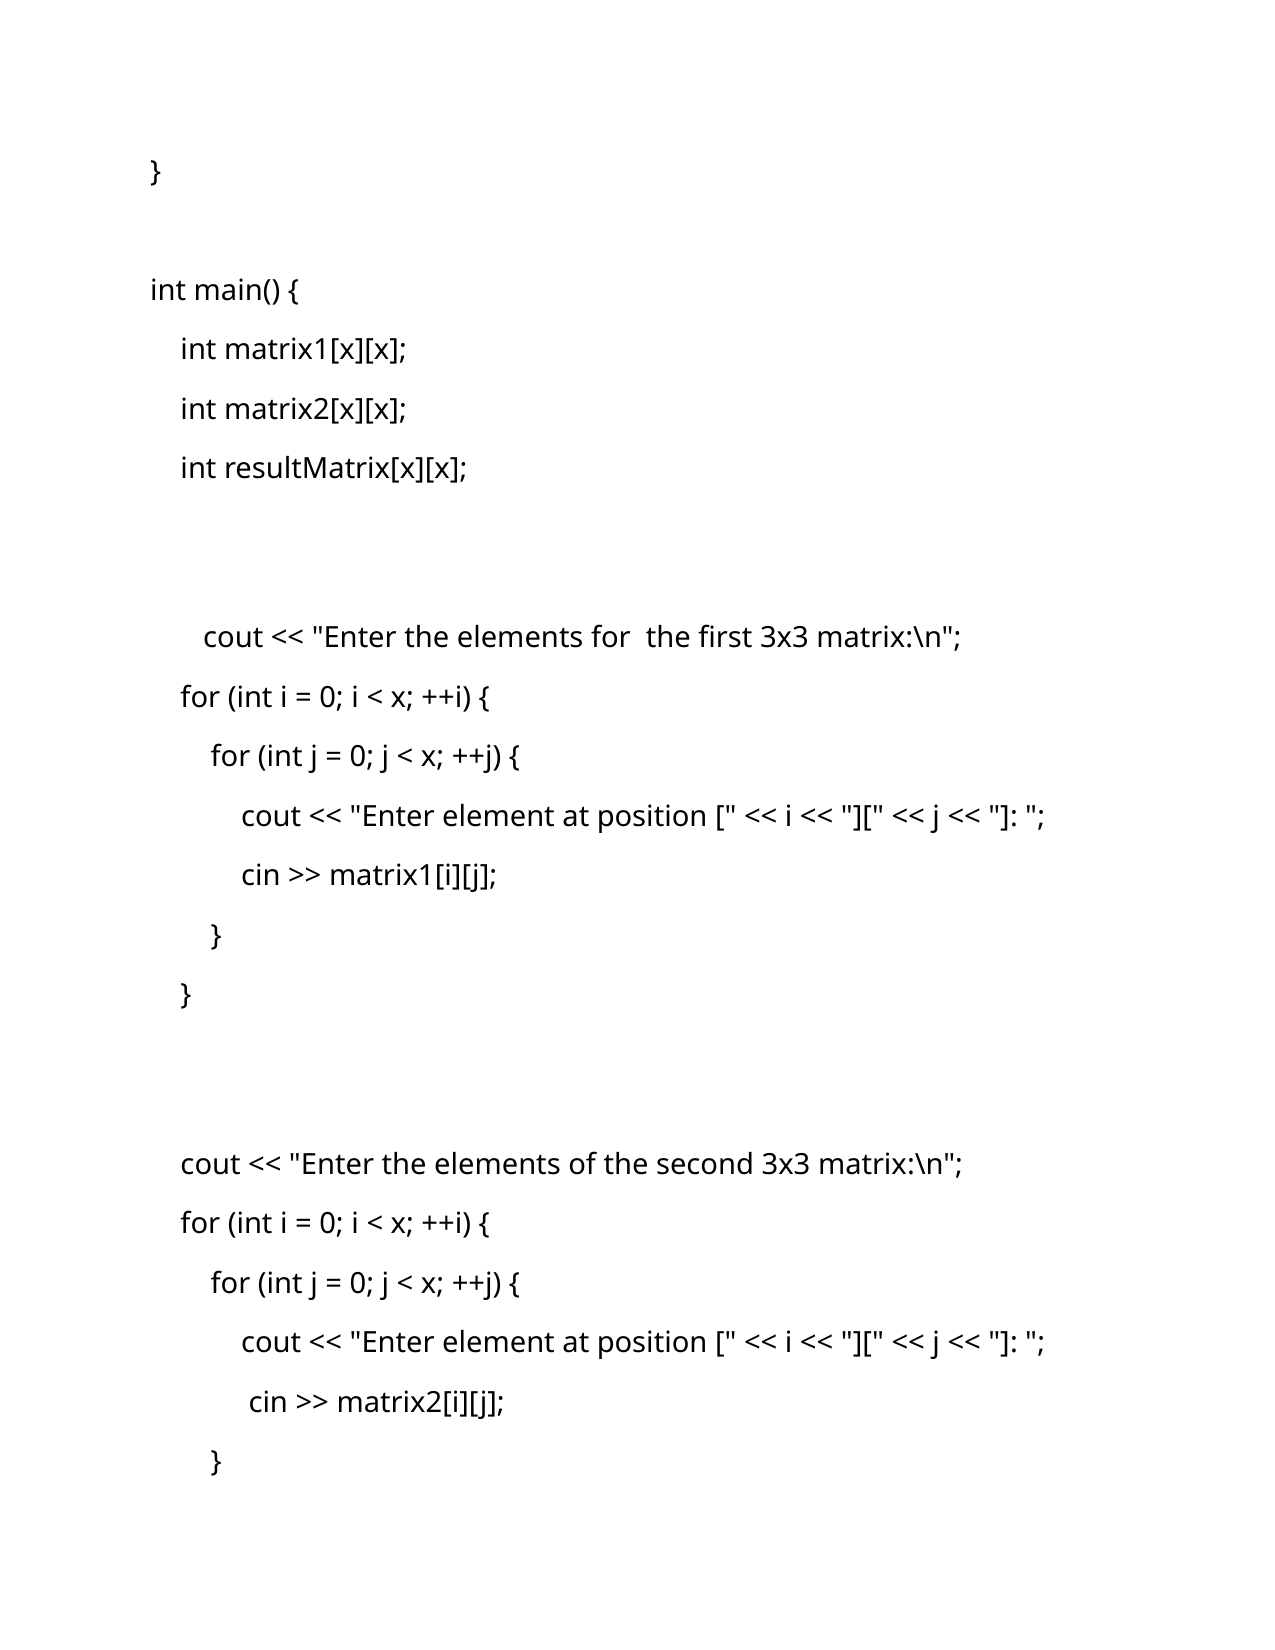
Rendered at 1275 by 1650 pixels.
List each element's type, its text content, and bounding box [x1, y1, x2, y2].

text } [150, 914, 1125, 954]
text for (int j = 0; j < x; ++j) { [150, 1262, 1125, 1302]
text for (int i = 0; i < x; ++i) { [150, 1202, 1125, 1242]
text for (int i = 0; i < x; ++i) { [150, 676, 1125, 716]
text } [150, 1440, 1125, 1480]
text for (int j = 0; j < x; ++j) { [150, 736, 1125, 775]
text cin >> matrix2[i][j]; [150, 1381, 1125, 1421]
text int resultMatrix[x][x]; [150, 447, 1125, 487]
text cout << "Enter the elements of the second 3x3 matrix:\n"; [150, 1143, 1125, 1183]
text } [150, 974, 1125, 1013]
text cout << "Enter the elements for the first 3x3 matrix:\n"; [150, 617, 1125, 656]
text cout << "Enter element at position [" << i << "][" << j << "]: "; [150, 1321, 1125, 1361]
text cout << "Enter element at position [" << i << "][" << j << "]: "; [150, 795, 1125, 835]
text } [150, 150, 1125, 190]
text int matrix2[x][x]; [150, 388, 1125, 428]
text int matrix1[x][x]; [150, 328, 1125, 368]
text int main() { [150, 269, 1125, 309]
text cin >> matrix1[i][j]; [150, 855, 1125, 894]
